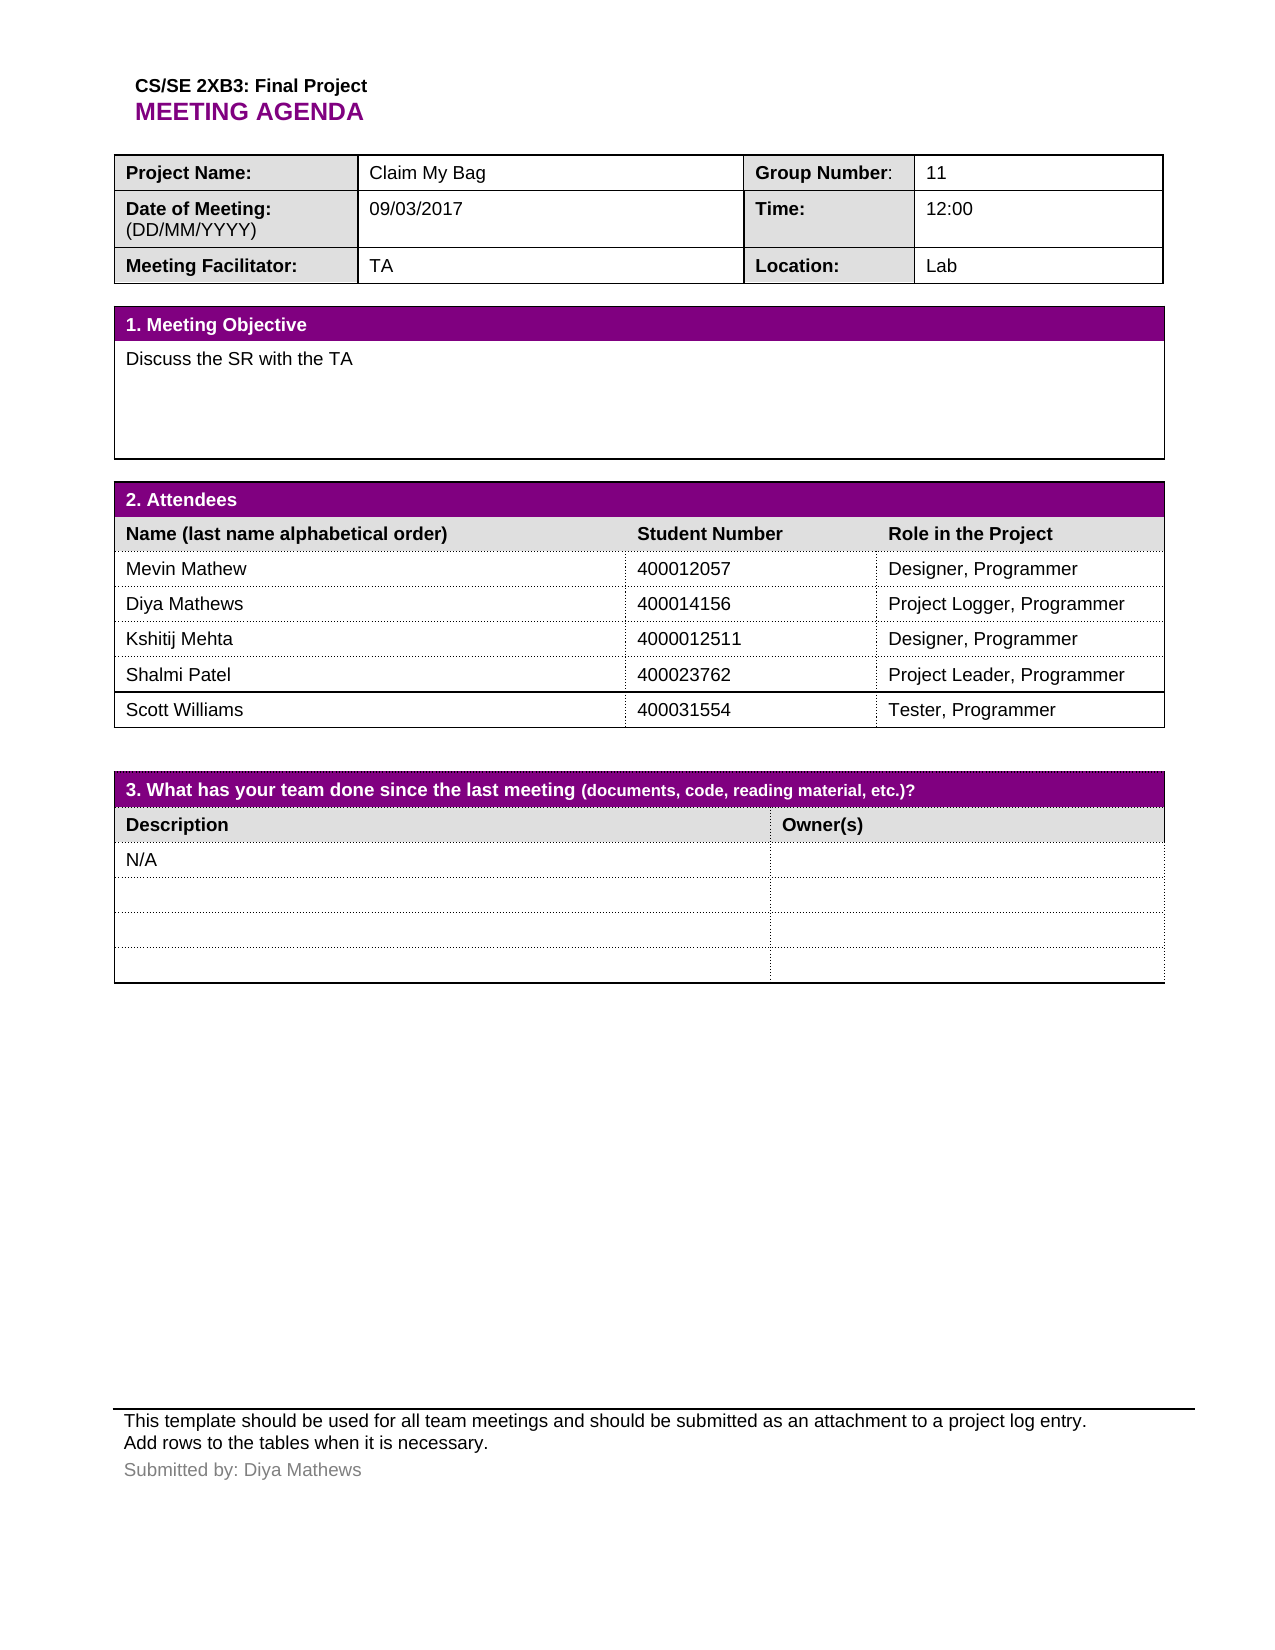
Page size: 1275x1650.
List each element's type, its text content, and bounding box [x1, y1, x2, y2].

table_cell Project Logger, Programmer [877, 586, 1164, 621]
table_cell 4000012511 [626, 621, 877, 656]
table_header 11 [915, 156, 1162, 190]
table_cell TA [359, 248, 743, 282]
table_cell Student Number [626, 517, 877, 551]
table_header 3. What has your team done since the last meeting (documents, code, reading material, etc.)? [115, 771, 1164, 807]
table_cell N/A [115, 842, 771, 877]
table_cell Name (last name alphabetical order) [115, 517, 626, 551]
table_cell Role in the Project [877, 517, 1164, 551]
table_cell [115, 877, 771, 912]
table_header Group Number: [744, 156, 914, 190]
table_header 1. Meeting Objective [115, 307, 1164, 341]
table_cell Scott Williams [115, 693, 626, 727]
table_cell 400014156 [626, 586, 877, 621]
table_cell Project Leader, Programmer [877, 656, 1164, 691]
table_cell Description [115, 807, 771, 842]
table_cell 12:00 [915, 191, 1162, 247]
table_cell [771, 877, 1164, 912]
table_cell [771, 842, 1164, 877]
table_cell Location: [745, 248, 914, 282]
table_cell Shalmi Patel [115, 656, 626, 691]
table_cell [115, 912, 771, 947]
table_cell Tester, Programmer [877, 693, 1164, 727]
table_cell 400023762 [626, 656, 877, 691]
table_cell Designer, Programmer [877, 621, 1164, 656]
table_cell Designer, Programmer [877, 551, 1164, 586]
table_cell Diya Mathews [115, 586, 626, 621]
table_header Claim My Bag [359, 156, 743, 190]
table_cell Time: [745, 191, 914, 247]
table_cell [771, 947, 1164, 982]
table_cell Meeting Facilitator: [115, 248, 357, 282]
table_cell Lab [915, 248, 1162, 282]
subtitle MEETING AGENDA [135, 97, 1140, 125]
table_cell Owner(s) [771, 807, 1164, 842]
table_cell Mevin Mathew [115, 551, 626, 586]
table_cell 400012057 [626, 551, 877, 586]
table_cell [771, 912, 1164, 947]
table_cell [115, 947, 771, 982]
table_cell 400031554 [626, 693, 877, 727]
table_cell Discuss the SR with the TA [115, 341, 1164, 458]
table_header 2. Attendees [115, 483, 1164, 517]
table_cell Date of Meeting: (DD/MM/YYYY) [115, 191, 357, 247]
table_cell 09/03/2017 [359, 191, 743, 247]
table_cell Kshitij Mehta [115, 621, 626, 656]
table_header Project Name: [115, 156, 357, 190]
